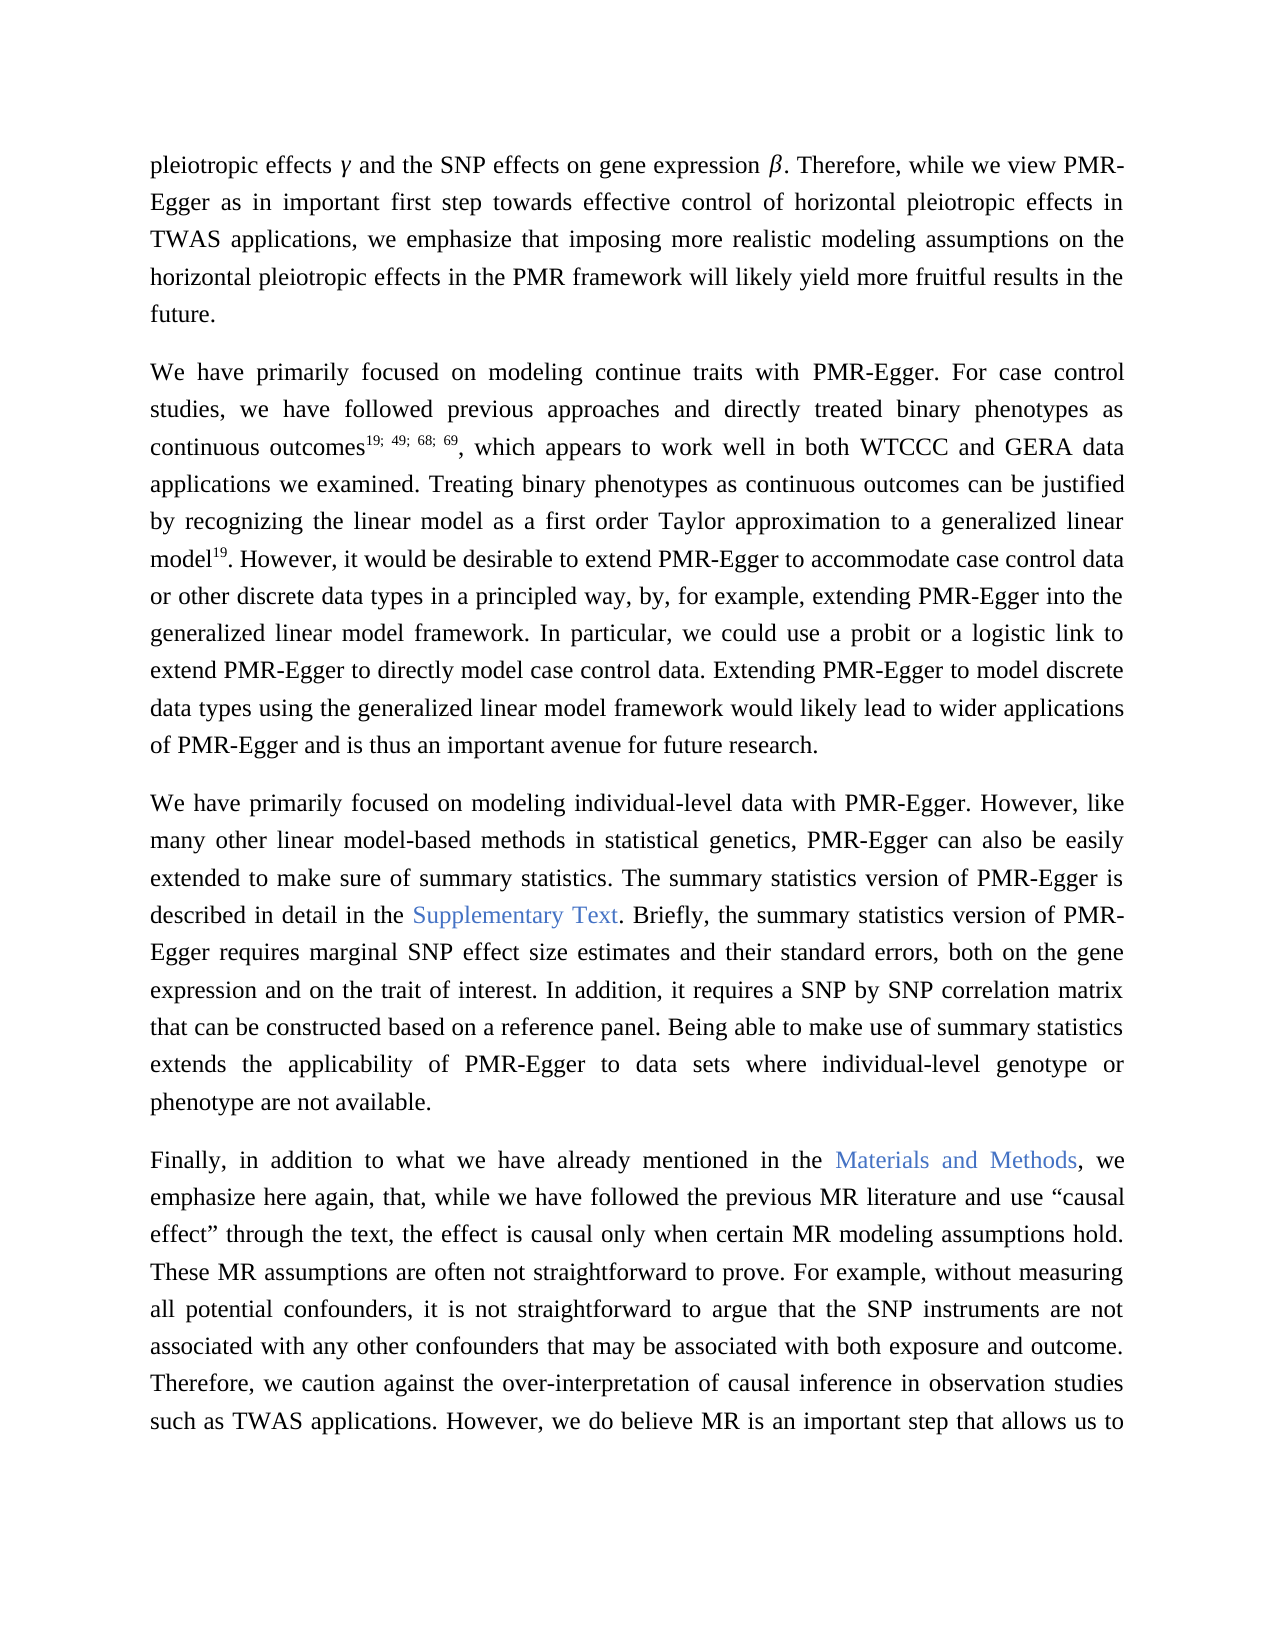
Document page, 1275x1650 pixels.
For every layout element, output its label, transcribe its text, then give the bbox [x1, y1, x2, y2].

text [150, 150, 1125, 328]
text We have primarily focused on modeling individual-level data with PMR-Egger. However, like many other linear model-based methods in statistical genetics, PMR-Egger can also be easily extended to make sure of summary statistics. The summary statistics version of PMR-Egger is described in detail in the Supplementary Text. Briefly, the summary statistics version of PMR-Egger requires marginal SNP effect size estimates and their standard errors, both on the gene expression and on the trait of interest. In addition, it requires a SNP by SNP correlation matrix that can be constructed based on a reference panel. Being able to make use of summary statistics extends the applicability of PMR-Egger to data sets where individual-level genotype or phenotype are not available. [150, 788, 1125, 1115]
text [150, 1145, 1125, 1434]
text We have primarily focused on modeling continue traits with PMR-Egger. For case control studies, we have followed previous approaches and directly treated binary phenotypes as continuous outcomes19; 49; 68; 69, which appears to work well in both WTCCC and GERA data applications we examined. Treating binary phenotypes as continuous outcomes can be justified by recognizing the linear model as a first order Taylor approximation to a generalized linear model19. However, it would be desirable to extend PMR-Egger to accommodate case control data or other discrete data types in a principled way, by, for example, extending PMR-Egger into the generalized linear model framework. In particular, we could use a probit or a logistic link to extend PMR-Egger to directly model case control data. Extending PMR-Egger to model discrete data types using the generalized linear model framework would likely lead to wider applications of PMR-Egger and is thus an important avenue for future research. [150, 357, 1125, 759]
